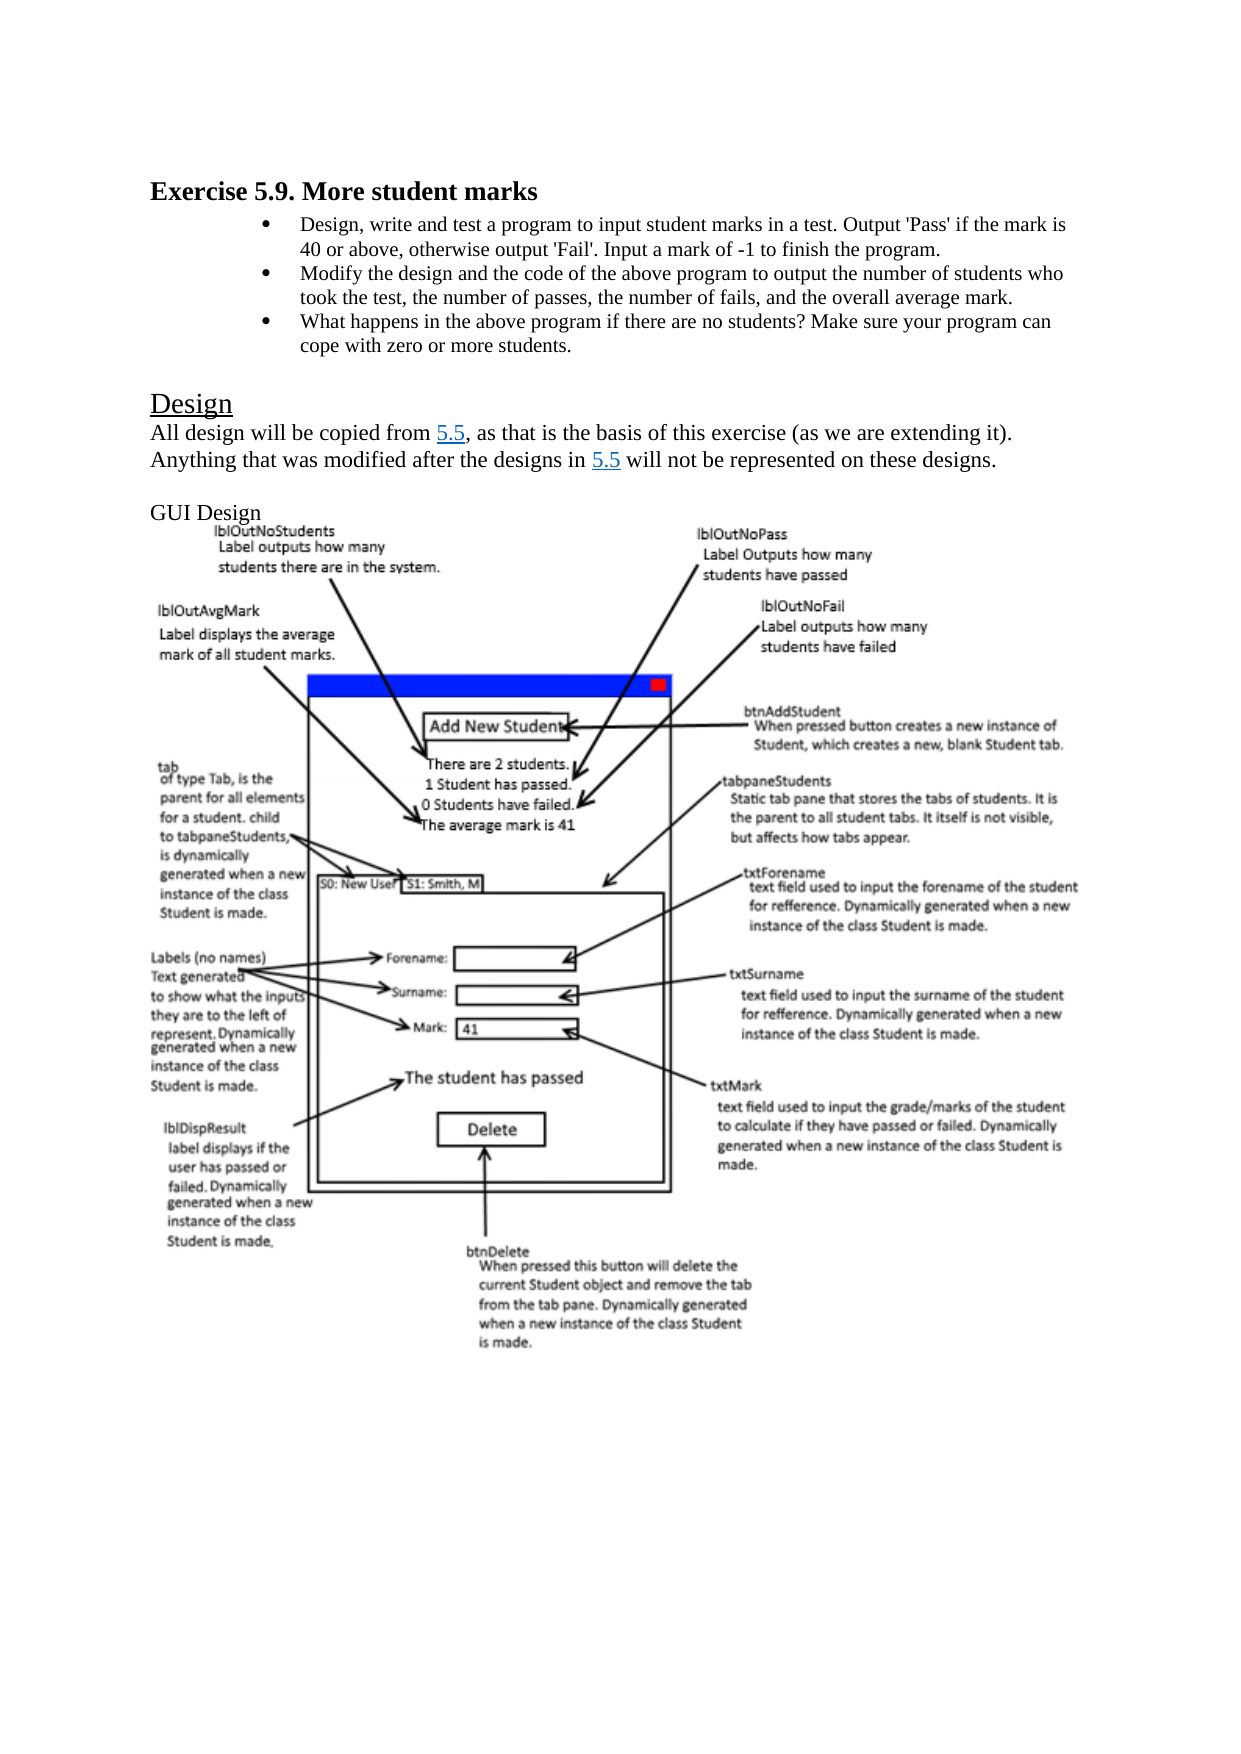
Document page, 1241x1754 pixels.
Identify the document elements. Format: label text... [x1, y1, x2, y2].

text Design [150, 386, 1090, 419]
list What happens in the above program if there are no students? Make sure your program can cope with zero or more students. [262, 309, 1090, 357]
text All design will be copied from 5.5, as that is the basis of this exercise (as we are extending it). Anything that was modified after the designs in 5.5 will not be represented on these designs. [150, 419, 1090, 472]
list Modify the design and the code of the above program to output the number of students who took the test, the number of passes, the number of fails, and the overall average mark. [262, 261, 1090, 309]
picture [150, 525, 1091, 1356]
subtitle Exercise 5.9. More student marks [150, 175, 1090, 206]
list Design, write and test a program to input student marks in a test. Output 'Pass' if the mark is 40 or above, otherwise output 'Fail'. Input a mark of -1 to finish the program. [262, 212, 1090, 261]
text GUI Design [150, 498, 1090, 525]
